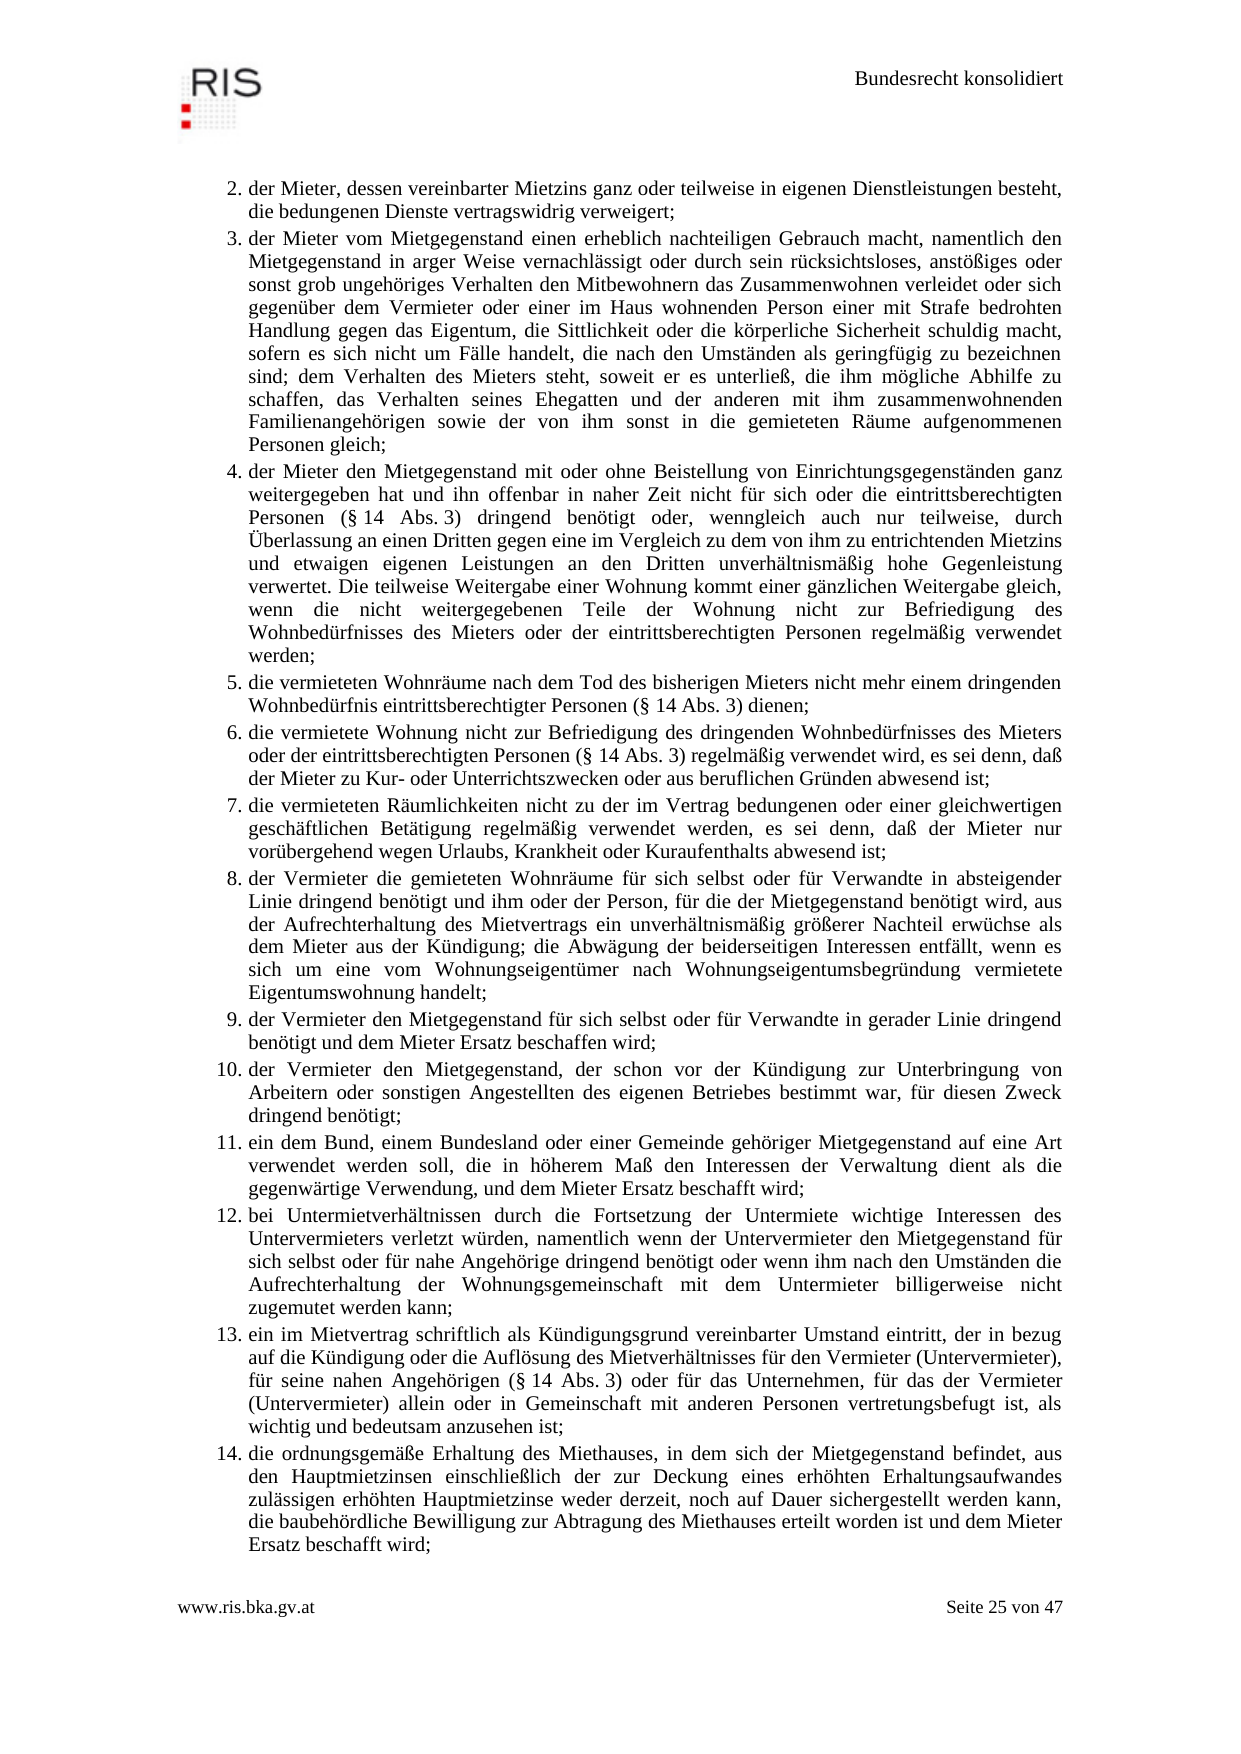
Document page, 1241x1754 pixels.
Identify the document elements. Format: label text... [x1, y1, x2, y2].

text 12. bei Untermietverhältnissen durch die Fortsetzung der Untermiete wichtige Interessen des Untervermieters verletzt würden, namentlich wenn der Untervermieter den Mietgegenstand für sich selbst oder für nahe Angehörige dringend benötigt oder wenn ihm nach den Umständen die Aufrechterhaltung der Wohnungsgemeinschaft mit dem Untermieter billigerweise nicht zugemutet werden kann; [177, 1204, 1063, 1319]
text 11. ein dem Bund, einem Bundesland oder einer Gemeinde gehöriger Mietgegenstand auf eine Art verwendet werden soll, die in höherem Maß den Interessen der Verwaltung dient als die gegenwärtige Verwendung, und dem Mieter Ersatz beschafft wird; [177, 1131, 1063, 1200]
text 2. der Mieter, dessen vereinbarter Mietzins ganz oder teilweise in eigenen Dienstleistungen besteht, die bedungenen Dienste vertragswidrig verweigert; [177, 177, 1063, 223]
text 3. der Mieter vom Mietgegenstand einen erheblich nachteiligen Gebrauch macht, namentlich den Mietgegenstand in arger Weise vernachlässigt oder durch sein rücksichtsloses, anstößiges oder sonst grob ungehöriges Verhalten den Mitbewohnern das Zusammenwohnen verleidet oder sich gegenüber dem Vermieter oder einer im Haus wohnenden Person einer mit Strafe bedrohten Handlung gegen das Eigentum, die Sittlichkeit oder die körperliche Sicherheit schuldig macht, sofern es sich nicht um Fälle handelt, die nach den Umständen als geringfügig zu bezeichnen sind; dem Verhalten des Mieters steht, soweit er es unterließ, die ihm mögliche Abhilfe zu schaffen, das Verhalten seines Ehegatten und der anderen mit ihm zusammenwohnenden Familienangehörigen sowie der von ihm sonst in die gemieteten Räume aufgenommenen Personen gleich; [177, 227, 1063, 456]
text 9. der Vermieter den Mietgegenstand für sich selbst oder für Verwandte in gerader Linie dringend benötigt und dem Mieter Ersatz beschaffen wird; [177, 1008, 1063, 1054]
text 5. die vermieteten Wohnräume nach dem Tod des bisherigen Mieters nicht mehr einem dringenden Wohnbedürfnis eintrittsberechtigter Personen (§ 14 Abs. 3) dienen; [177, 671, 1063, 717]
text 14. die ordnungsgemäße Erhaltung des Miethauses, in dem sich der Mietgegenstand befindet, aus den Hauptmietzinsen einschließlich der zur Deckung eines erhöhten Erhaltungsaufwandes zulässigen erhöhten Hauptmietzinse weder derzeit, noch auf Dauer sichergestellt werden kann, die baubehördliche Bewilligung zur Abtragung des Miethauses erteilt worden ist und dem Mieter Ersatz beschafft wird; [177, 1442, 1063, 1556]
text 10. der Vermieter den Mietgegenstand, der schon vor der Kündigung zur Unterbringung von Arbeitern oder sonstigen Angestellten des eigenen Betriebes bestimmt war, für diesen Zweck dringend benötigt; [177, 1058, 1063, 1127]
text 6. die vermietete Wohnung nicht zur Befriedigung des dringenden Wohnbedürfnisses des Mieters oder der eintrittsberechtigten Personen (§ 14 Abs. 3) regelmäßig verwendet wird, es sei denn, daß der Mieter zu Kur- oder Unterrichtszwecken oder aus beruflichen Gründen abwesend ist; [177, 721, 1063, 790]
text 4. der Mieter den Mietgegenstand mit oder ohne Beistellung von Einrichtungsgegenständen ganz weitergegeben hat und ihn offenbar in naher Zeit nicht für sich oder die eintrittsberechtigten Personen (§ 14 Abs. 3) dringend benötigt oder, wenngleich auch nur teilweise, durch Überlassung an einen Dritten gegen eine im Vergleich zu dem von ihm zu entrichtenden Mietzins und etwaigen eigenen Leistungen an den Dritten unverhältnismäßig hohe Gegenleistung verwertet. Die teilweise Weitergabe einer Wohnung kommt einer gänzlichen Weitergabe gleich, wenn die nicht weitergegebenen Teile der Wohnung nicht zur Befriedigung des Wohnbedürfnisses des Mieters oder der eintrittsberechtigten Personen regelmäßig verwendet werden; [177, 461, 1063, 667]
text 13. ein im Mietvertrag schriftlich als Kündigungsgrund vereinbarter Umstand eintritt, der in bezug auf die Kündigung oder die Auflösung des Mietverhältnisses für den Vermieter (Untervermieter), für seine nahen Angehörigen (§ 14 Abs. 3) oder für das Unternehmen, für das der Vermieter (Untervermieter) allein oder in Gemeinschaft mit anderen Personen vertretungsbefugt ist, als wichtig und bedeutsam anzusehen ist; [177, 1323, 1063, 1438]
text 7. die vermieteten Räumlichkeiten nicht zu der im Vertrag bedungenen oder einer gleichwertigen geschäftlichen Betätigung regelmäßig verwendet werden, es sei denn, daß der Mieter nur vorübergehend wegen Urlaubs, Krankheit oder Kuraufenthalts abwesend ist; [177, 794, 1063, 863]
text 8. der Vermieter die gemieteten Wohnräume für sich selbst oder für Verwandte in absteigender Linie dringend benötigt und ihm oder der Person, für die der Mietgegenstand benötigt wird, aus der Aufrechterhaltung des Mietvertrags ein unverhältnismäßig größerer Nachteil erwüchse als dem Mieter aus der Kündigung; die Abwägung der beiderseitigen Interessen entfällt, wenn es sich um eine vom Wohnungseigentümer nach Wohnungseigentumsbegründung vermietete Eigentumswohnung handelt; [177, 867, 1063, 1004]
picture [177, 57, 264, 144]
